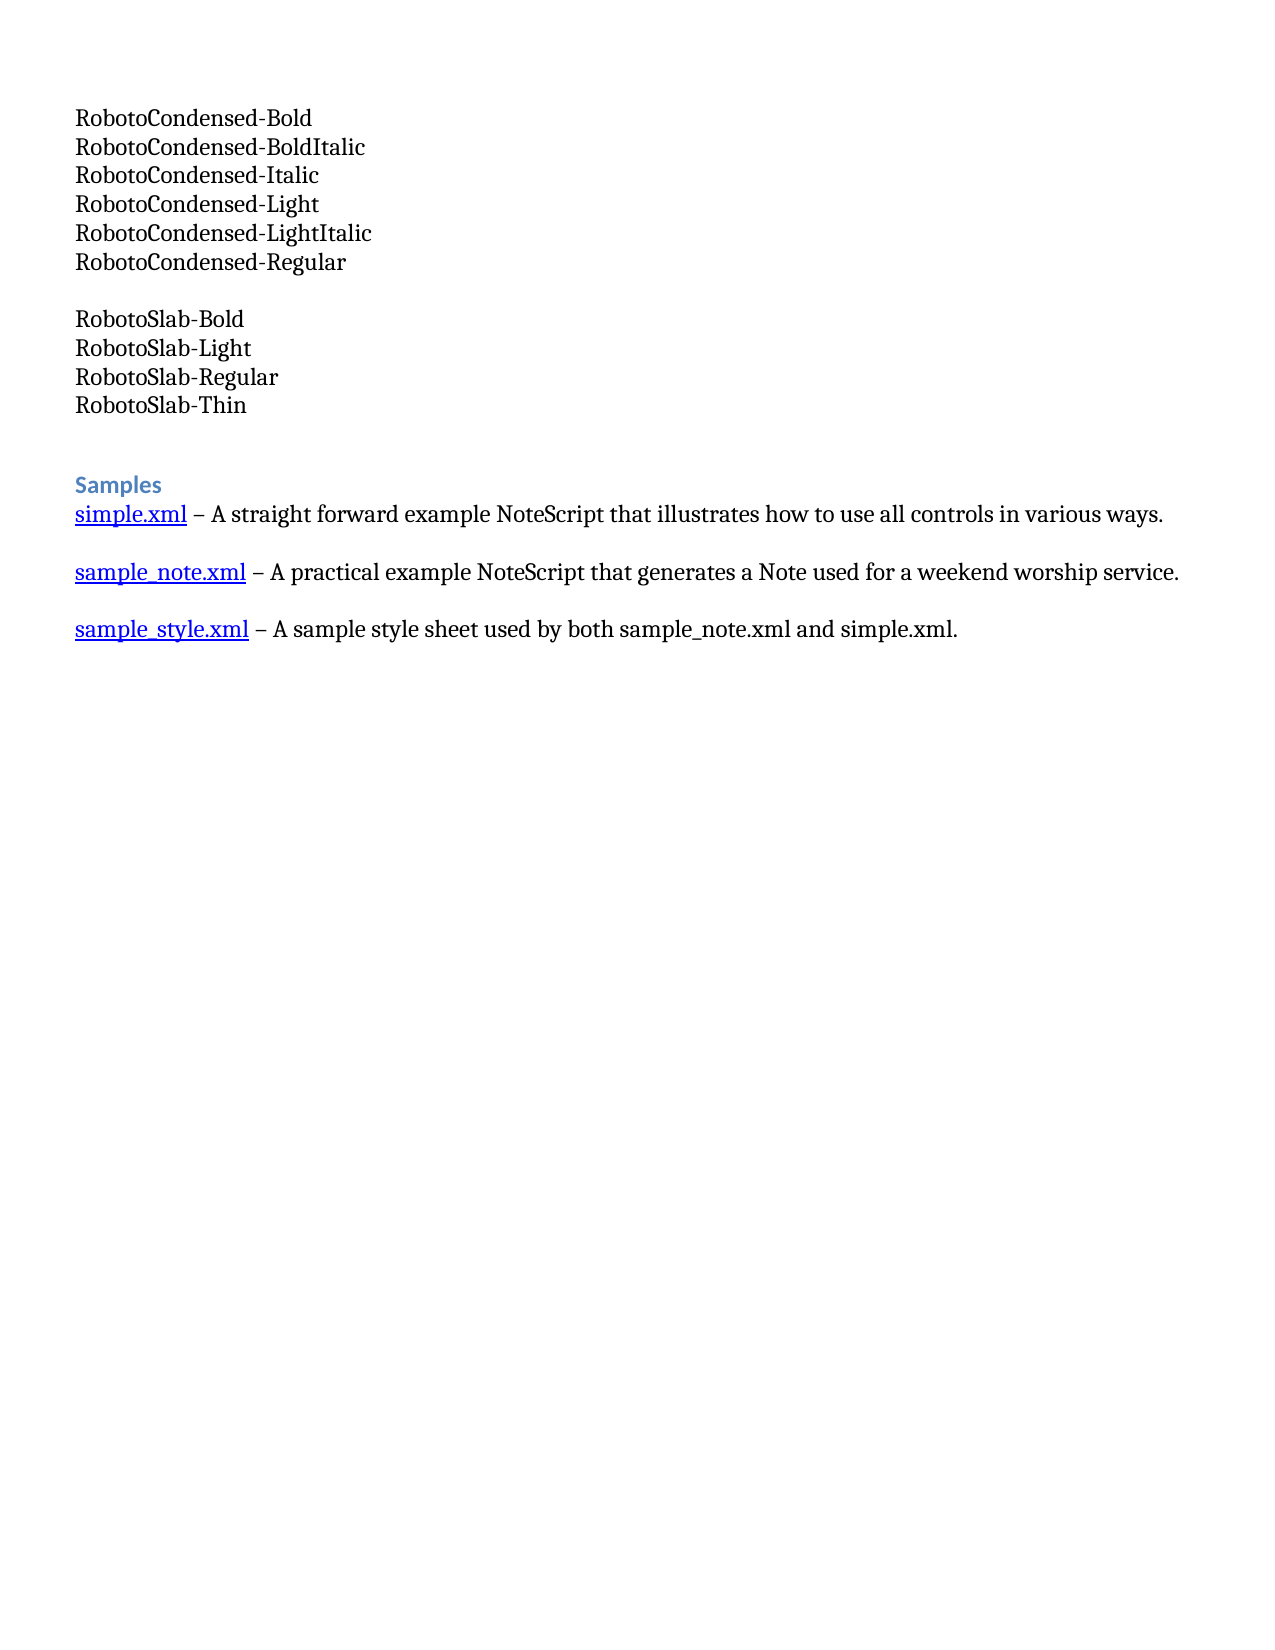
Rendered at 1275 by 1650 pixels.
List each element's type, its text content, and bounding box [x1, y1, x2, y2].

text RobotoCondensed-Light [75, 190, 1200, 219]
text sample_style.xml – A sample style sheet used by both sample_note.xml and simple.xml. [75, 615, 1200, 644]
text simple.xml – A straight forward example NoteScript that illustrates how to use all controls in various ways. [75, 500, 1200, 529]
text RobotoSlab-Regular [75, 362, 1200, 391]
text RobotoCondensed-BoldItalic [75, 132, 1200, 161]
subtitle Samples [75, 469, 1200, 500]
text RobotoCondensed-Regular [75, 247, 1200, 276]
text RobotoCondensed-Bold [75, 104, 1200, 132]
text RobotoCondensed-Italic [75, 161, 1200, 190]
text RobotoCondensed-LightItalic [75, 219, 1200, 247]
text RobotoSlab-Thin [75, 391, 1200, 420]
text sample_note.xml – A practical example NoteScript that generates a Note used for a weekend worship service. [75, 558, 1200, 586]
text RobotoSlab-Bold [75, 305, 1200, 334]
text RobotoSlab-Light [75, 334, 1200, 362]
